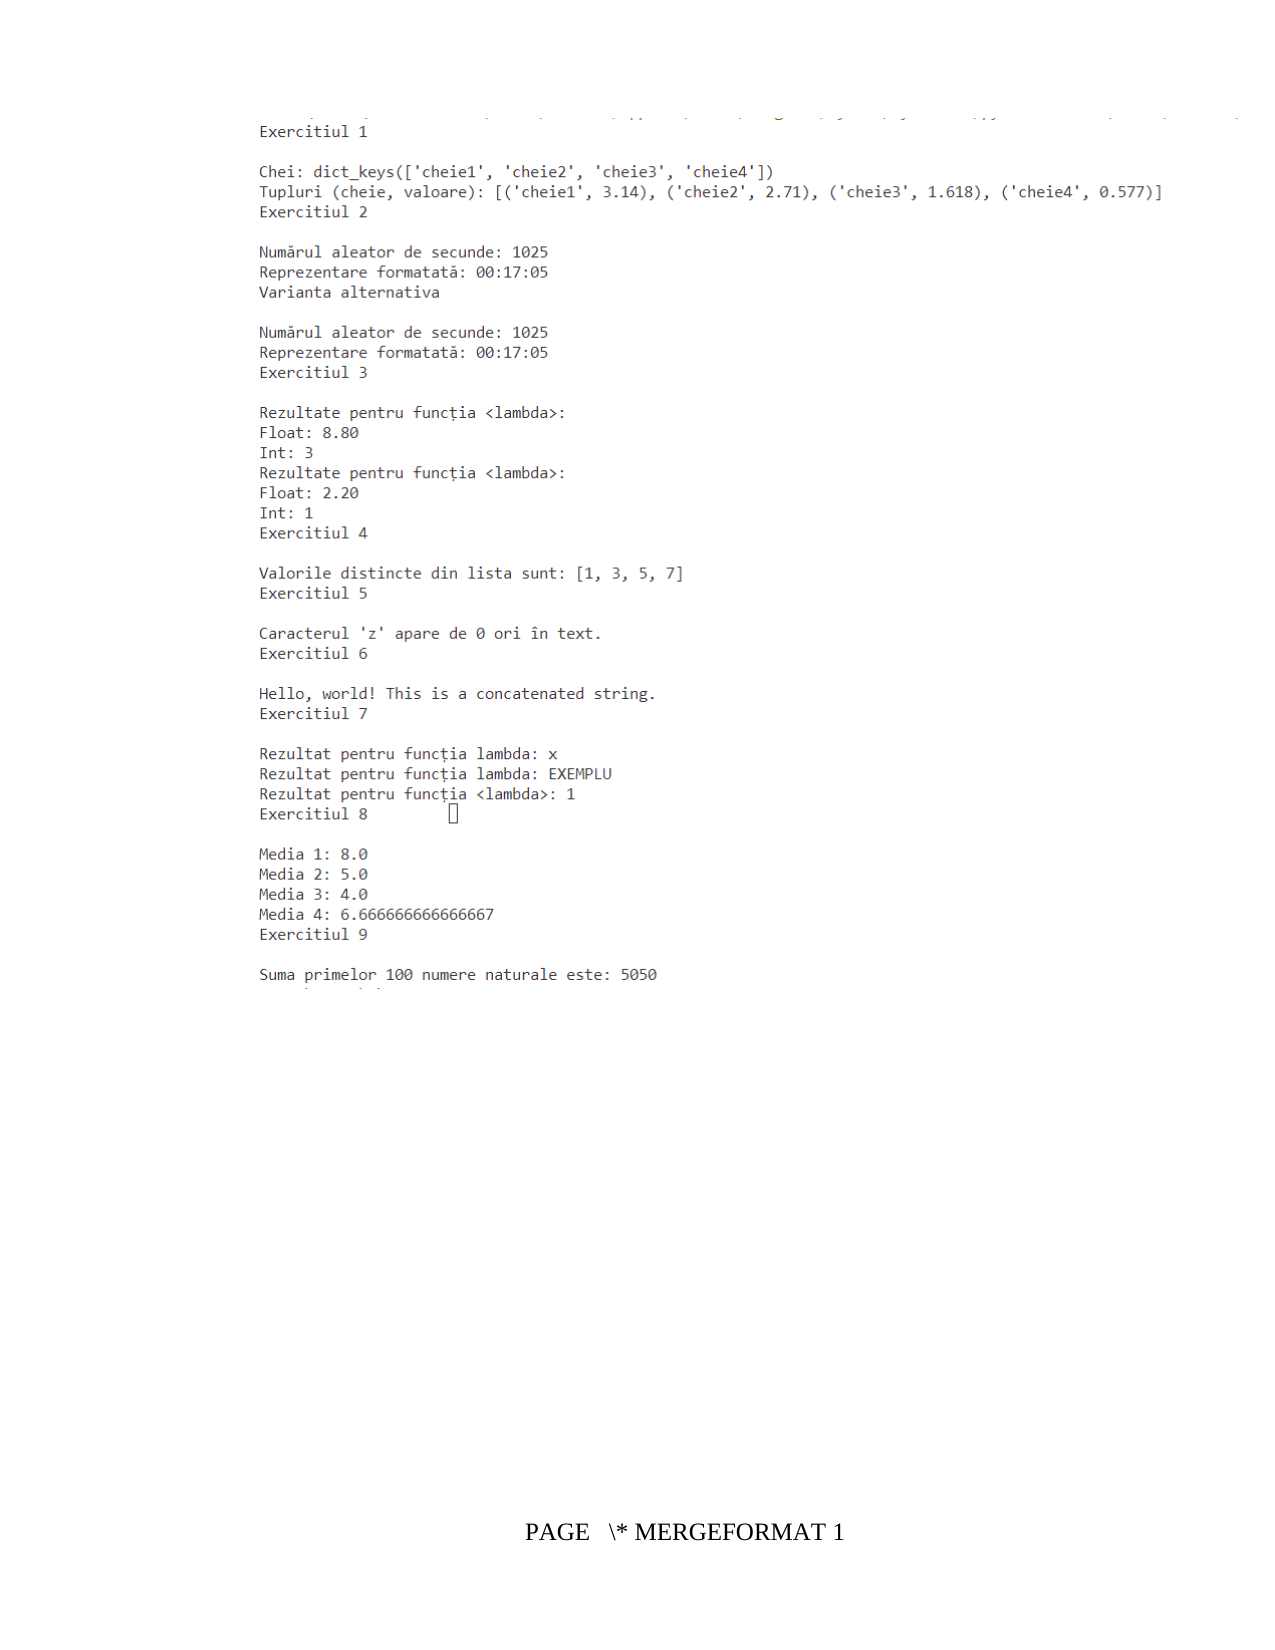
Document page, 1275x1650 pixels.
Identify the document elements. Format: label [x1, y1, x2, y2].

picture [252, 118, 1261, 989]
